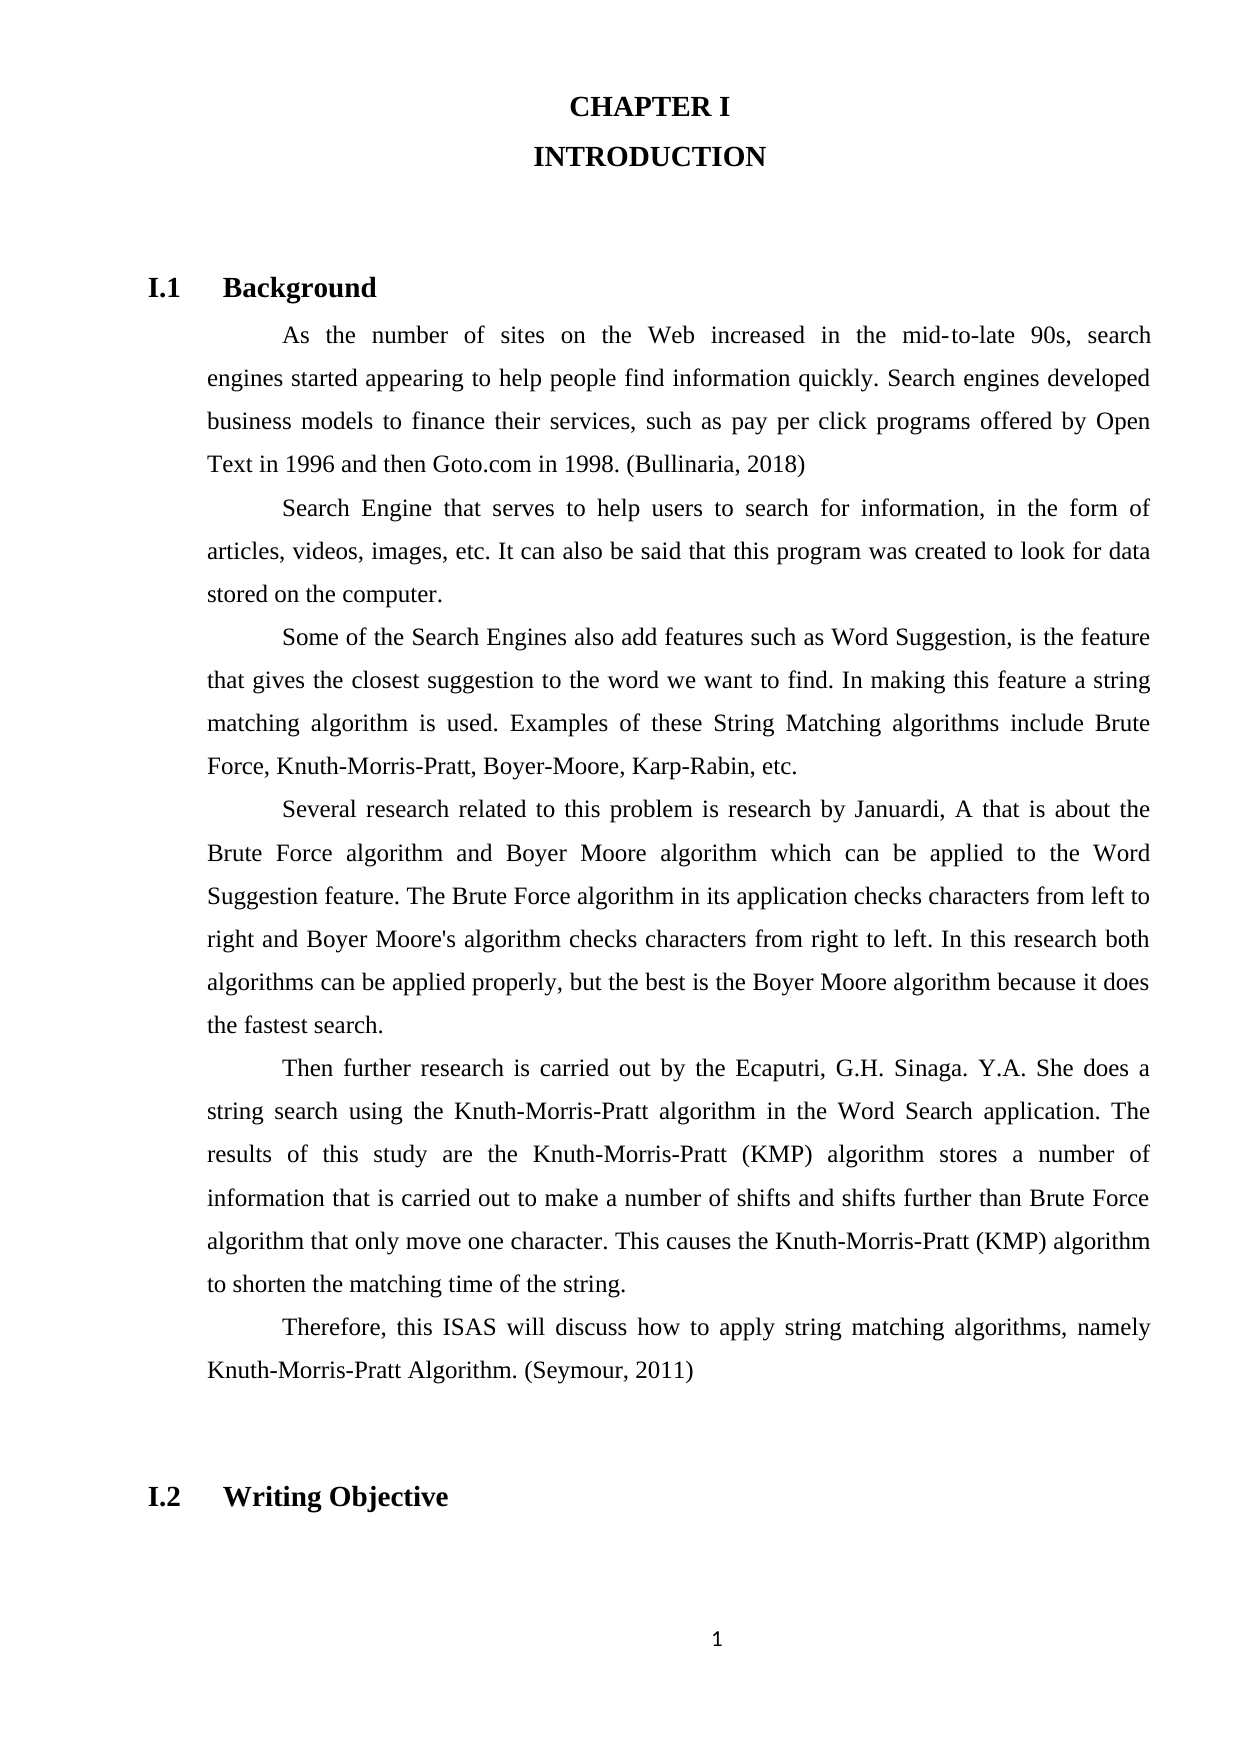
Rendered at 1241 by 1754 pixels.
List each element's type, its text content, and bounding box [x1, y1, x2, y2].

list Some of the Search Engines also add features such as Word Suggestion, is the feature that gives the closest suggestion to the word we want to find. In making this feature a string matching algorithm is used. Examples of these String Matching algorithms include Brute Force, Knuth-Morris-Pratt, Boyer-Moore, Karp-Rabin, etc. [207, 622, 1152, 780]
list As the number of sites on the Web increased in the mid-to-late 90s, search engines started appearing to help people find information quickly. Search engines developed business models to finance their services, such as pay per click programs offered by Open Text in 1996 and then Goto.com in 1998. [207, 320, 1152, 478]
list Search Engine that serves to help users to search for information, in the form of articles, videos, images, etc. It can also be said that this program was created to look for data stored on the computer. [207, 493, 1152, 608]
list Writing Objective [148, 1479, 1152, 1512]
list Therefore, this ISAS will discuss how to apply string matching algorithms, namely Knuth-Morris-Pratt Algorithm. [207, 1312, 1152, 1384]
text CHAPTER I INTRODUCTION [148, 89, 1152, 172]
list Background [148, 270, 1152, 303]
list Then further research is carried out by the Ecaputri, G.H. Sinaga. Y.A. She does a string search using the Knuth-Morris-Pratt algorithm in the Word Search application. The results of this study are the Knuth-Morris-Pratt (KMP) algorithm stores a number of information that is carried out to make a number of shifts and shifts further than Brute Force algorithm that only move one character. This causes the Knuth-Morris-Pratt (KMP) algorithm to shorten the matching time of the string. [207, 1053, 1152, 1298]
list Several research related to this problem is research by Januardi, A that is about the Brute Force algorithm and Boyer Moore algorithm which can be applied to the Word Suggestion feature. The Brute Force algorithm in its application checks characters from left to right and Boyer Moore's algorithm checks characters from right to left. In this research both algorithms can be applied properly, but the best is the Boyer Moore algorithm because it does the fastest search. [207, 794, 1152, 1039]
